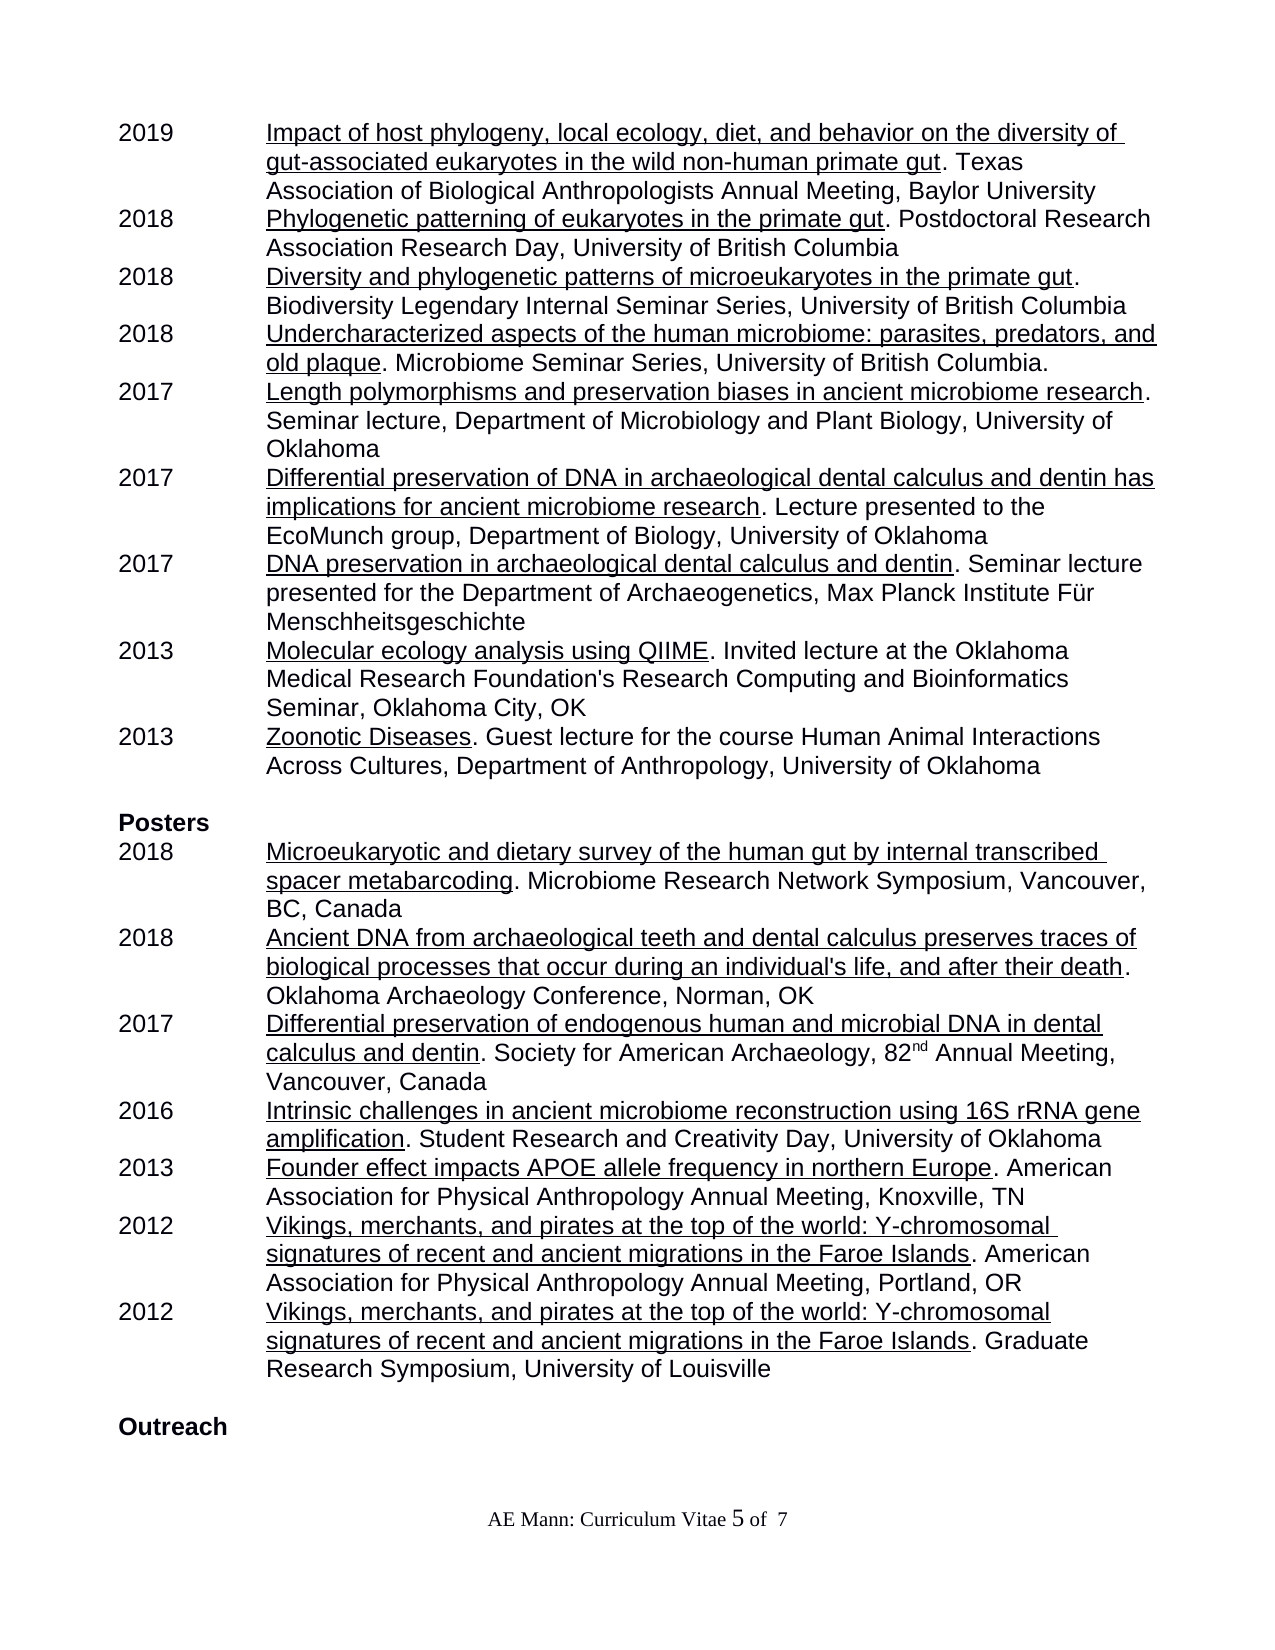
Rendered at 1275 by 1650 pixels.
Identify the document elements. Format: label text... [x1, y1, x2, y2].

text 2013 Zoonotic Diseases. Guest lecture for the course Human Animal Interactions Across Cultures, Department of Anthropology, University of Oklahoma [118, 722, 1157, 779]
text 2018 Phylogenetic patterning of eukaryotes in the primate gut. Postdoctoral Research Association Research Day, University of British Columbia [118, 204, 1157, 262]
text Outreach [118, 1412, 1157, 1441]
text 2018 Undercharacterized aspects of the human microbiome: parasites, predators, and old plaque. Microbiome Seminar Series, University of British Columbia. [118, 319, 1157, 377]
text 2017 Length polymorphisms and preservation biases in ancient microbiome research. Seminar lecture, Department of Microbiology and Plant Biology, University of Oklahoma [118, 377, 1157, 463]
text Posters [118, 808, 1157, 837]
text 2017 Differential preservation of endogenous human and microbial DNA in dental calculus and dentin. Society for American Archaeology, 82nd Annual Meeting, Vancouver, Canada [118, 1009, 1157, 1096]
text 2018 Microeukaryotic and dietary survey of the human gut by internal transcribed spacer metabarcoding. Microbiome Research Network Symposium, Vancouver, BC, Canada [118, 837, 1157, 923]
text 2018 Ancient DNA from archaeological teeth and dental calculus preserves traces of biological processes that occur during an individual's life, and after their death. Oklahoma Archaeology Conference, Norman, OK [118, 923, 1157, 1009]
text 2016 Intrinsic challenges in ancient microbiome reconstruction using 16S rRNA gene amplification. Student Research and Creativity Day, University of Oklahoma [118, 1096, 1157, 1153]
text 2012 Vikings, merchants, and pirates at the top of the world: Y-chromosomal signatures of recent and ancient migrations in the Faroe Islands. Graduate Research Symposium, University of Louisville [118, 1297, 1157, 1383]
text 2013 Founder effect impacts APOE allele frequency in northern Europe. American Association for Physical Anthropology Annual Meeting, Knoxville, TN [118, 1153, 1157, 1211]
text 2013 Molecular ecology analysis using QIIME. Invited lecture at the Oklahoma Medical Research Foundation's Research Computing and Bioinformatics Seminar, Oklahoma City, OK [118, 636, 1157, 722]
text 2012 Vikings, merchants, and pirates at the top of the world: Y-chromosomal signatures of recent and ancient migrations in the Faroe Islands. American Association for Physical Anthropology Annual Meeting, Portland, OR [118, 1211, 1157, 1297]
text 2017 DNA preservation in archaeological dental calculus and dentin. Seminar lecture presented for the Department of Archaeogenetics, Max Planck Institute Für Menschheitsgeschichte [118, 549, 1157, 636]
text 2018 Diversity and phylogenetic patterns of microeukaryotes in the primate gut. Biodiversity Legendary Internal Seminar Series, University of British Columbia [118, 262, 1157, 319]
text 2017 Differential preservation of DNA in archaeological dental calculus and dentin has implications for ancient microbiome research. Lecture presented to the EcoMunch group, Department of Biology, University of Oklahoma [118, 463, 1157, 549]
text 2019 Impact of host phylogeny, local ecology, diet, and behavior on the diversity of gut-associated eukaryotes in the wild non-human primate gut. Texas Association of Biological Anthropologists Annual Meeting, Baylor University [118, 118, 1157, 204]
